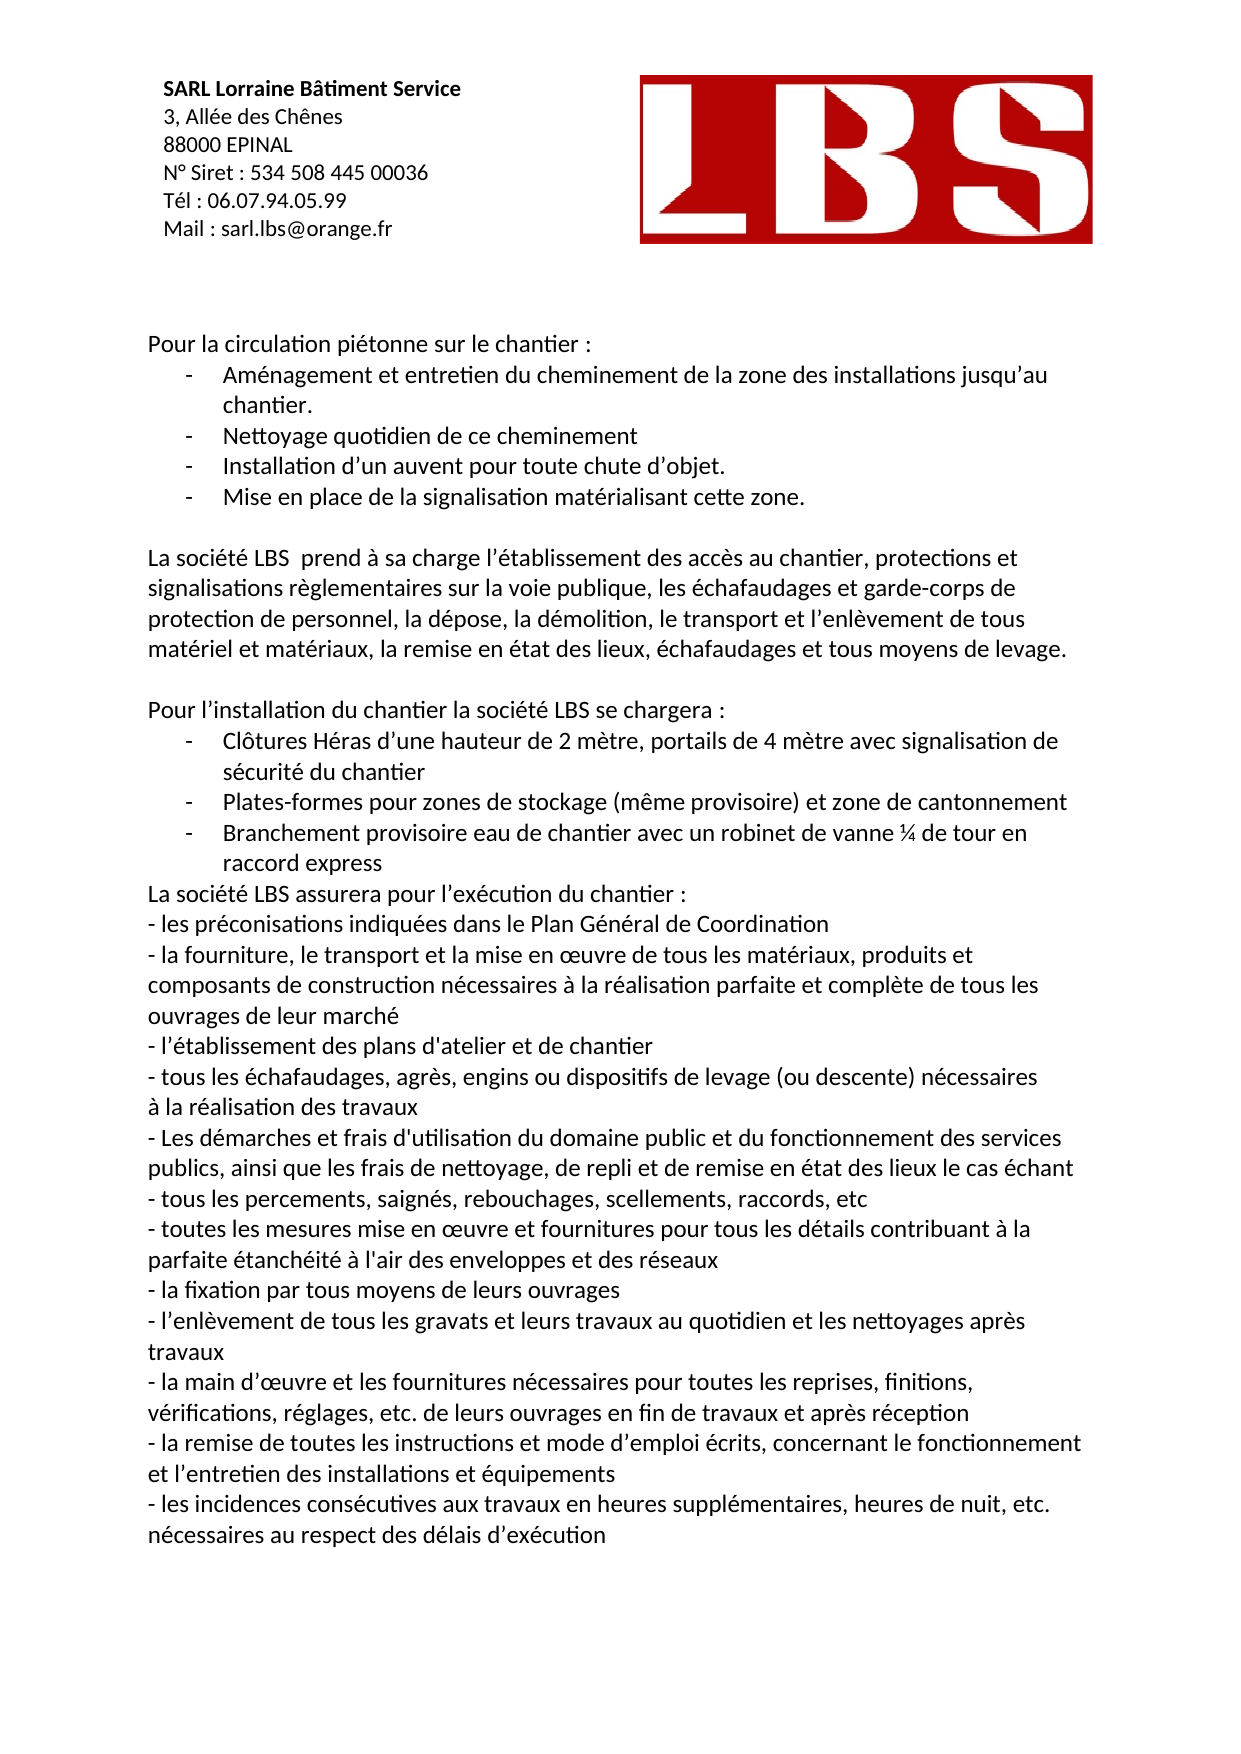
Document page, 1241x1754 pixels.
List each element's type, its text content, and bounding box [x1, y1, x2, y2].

text La société LBS assurera pour l’exécution du chantier : [148, 878, 1093, 908]
text Pour l’installation du chantier la société LBS se chargera : [148, 695, 1093, 725]
list Branchement provisoire eau de chantier avec un robinet de vanne ¼ de tour en raccord express [185, 817, 1093, 878]
text - l’établissement des plans d'atelier et de chantier [148, 1030, 1093, 1061]
list Clôtures Héras d’une hauteur de 2 mètre, portails de 4 mètre avec signalisation de sécurité du chantier [185, 725, 1093, 786]
list Installation d’un auvent pour toute chute d’objet. [185, 451, 1093, 481]
text - la main d’œuvre et les fournitures nécessaires pour toutes les reprises, finitions, vérifications, réglages, etc. de leurs ouvrages en fin de travaux et après réception [148, 1366, 1093, 1427]
text - les préconisations indiquées dans le Plan Général de Coordination [148, 908, 1093, 939]
list Mise en place de la signalisation matérialisant cette zone. [185, 481, 1093, 512]
text - toutes les mesures mise en œuvre et fournitures pour tous les détails contribuant à la parfaite étanchéité à l'air des enveloppes et des réseaux [148, 1213, 1093, 1274]
text La société LBS prend à sa charge l’établissement des accès au chantier, protections et signalisations règlementaires sur la voie publique, les échafaudages et garde-corps de protection de personnel, la dépose, la démolition, le transport et l’enlèvement de tous matériel et matériaux, la remise en état des lieux, échafaudages et tous moyens de levage. [148, 542, 1093, 664]
list Plates-formes pour zones de stockage (même provisoire) et zone de cantonnement [185, 786, 1093, 817]
list Nettoyage quotidien de ce cheminement [185, 420, 1093, 451]
picture [639, 75, 1093, 244]
text - la remise de toutes les instructions et mode d’emploi écrits, concernant le fonctionnement et l’entretien des installations et équipements [148, 1427, 1093, 1488]
text - l’enlèvement de tous les gravats et leurs travaux au quotidien et les nettoyages après travaux [148, 1305, 1093, 1366]
text - tous les percements, saignés, rebouchages, scellements, raccords, etc [148, 1183, 1093, 1213]
text Pour la circulation piétonne sur le chantier : [148, 328, 1093, 359]
text - Les démarches et frais d'utilisation du domaine public et du fonctionnement des services publics, ainsi que les frais de nettoyage, de repli et de remise en état des lieux le cas échant [148, 1122, 1093, 1183]
text - tous les échafaudages, agrès, engins ou dispositifs de levage (ou descente) nécessaires [148, 1061, 1093, 1091]
list Aménagement et entretien du cheminement de la zone des installations jusqu’au chantier. [185, 359, 1093, 420]
text - les incidences consécutives aux travaux en heures supplémentaires, heures de nuit, etc. nécessaires au respect des délais d’exécution [148, 1488, 1093, 1549]
text - la fourniture, le transport et la mise en œuvre de tous les matériaux, produits et composants de construction nécessaires à la réalisation parfaite et complète de tous les ouvrages de leur marché [148, 939, 1093, 1030]
text - la fixation par tous moyens de leurs ouvrages [148, 1274, 1093, 1305]
text à la réalisation des travaux [148, 1091, 1093, 1122]
